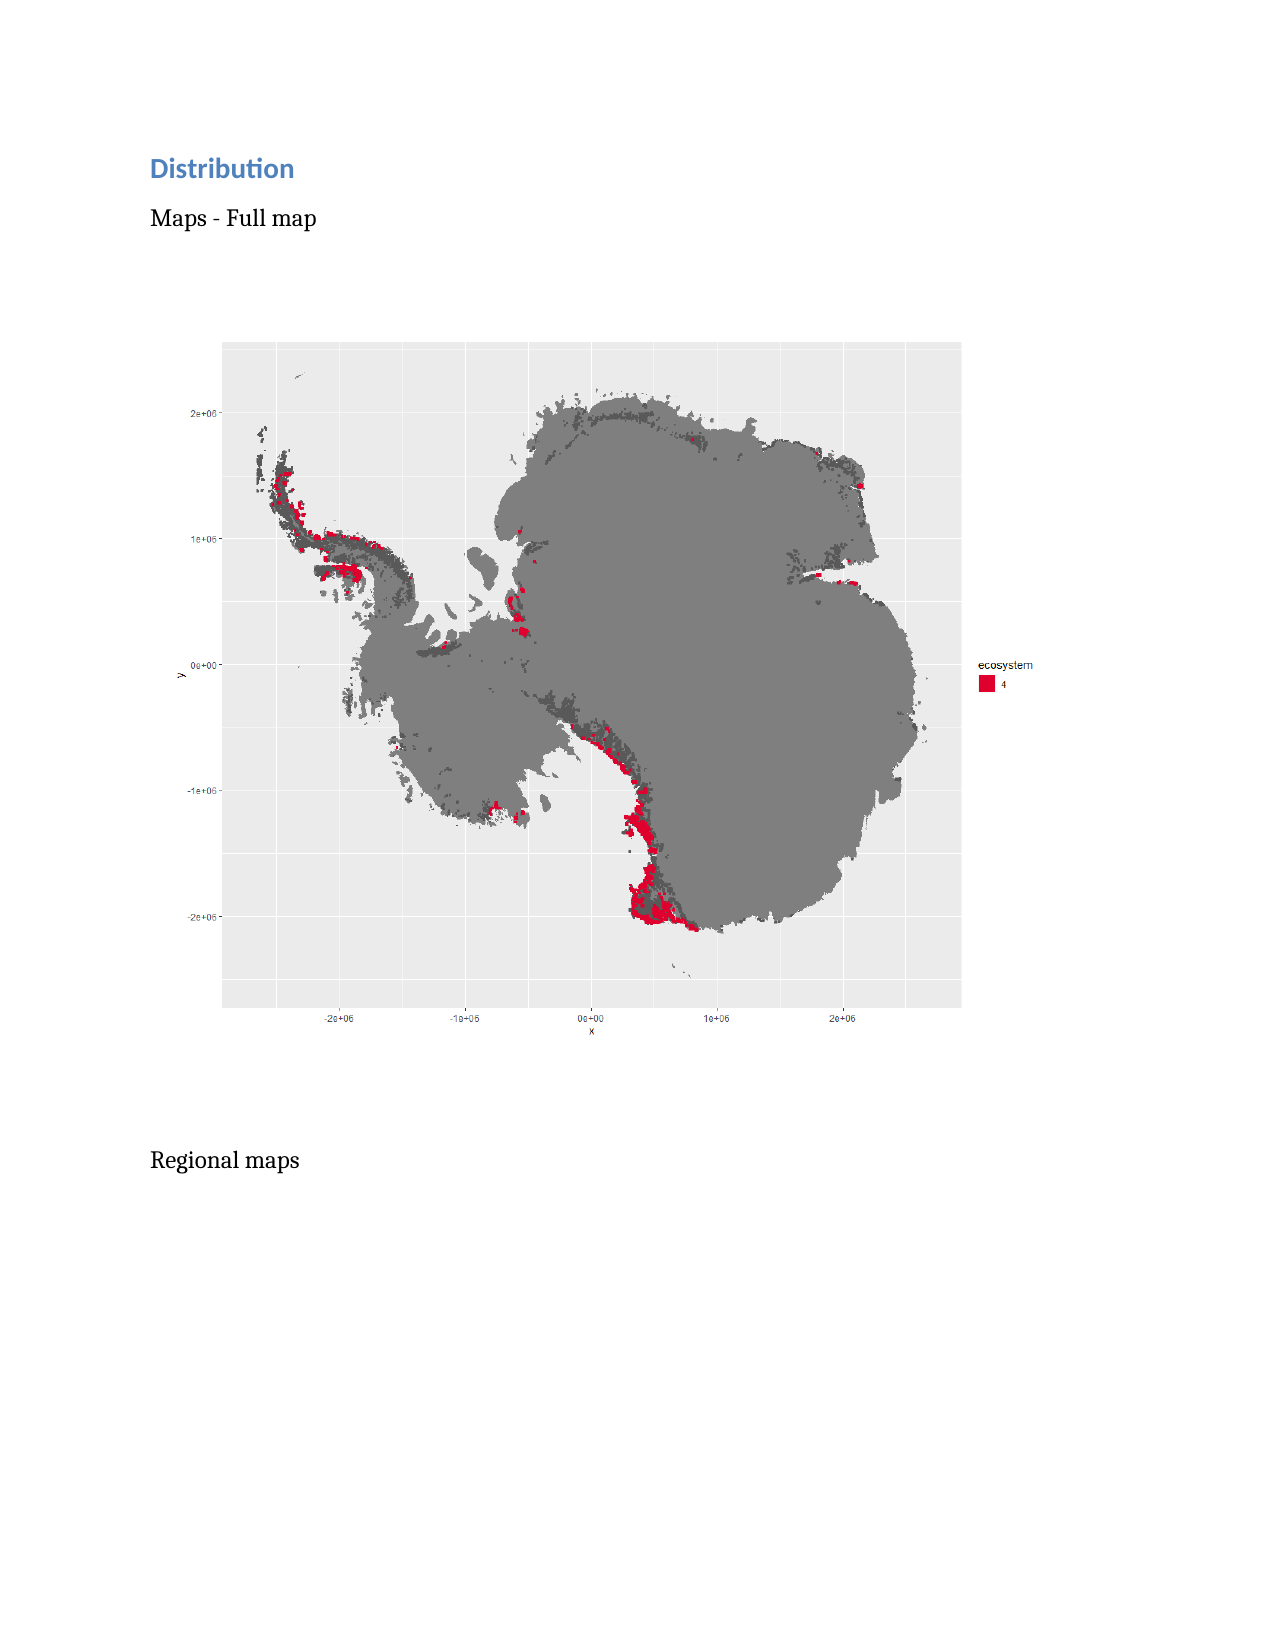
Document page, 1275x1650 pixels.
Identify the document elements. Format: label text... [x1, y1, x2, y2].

text Maps - Full map [150, 204, 1125, 233]
picture [168, 251, 1044, 1127]
text Regional maps [150, 1146, 1125, 1174]
subtitle Distribution [150, 150, 1125, 186]
